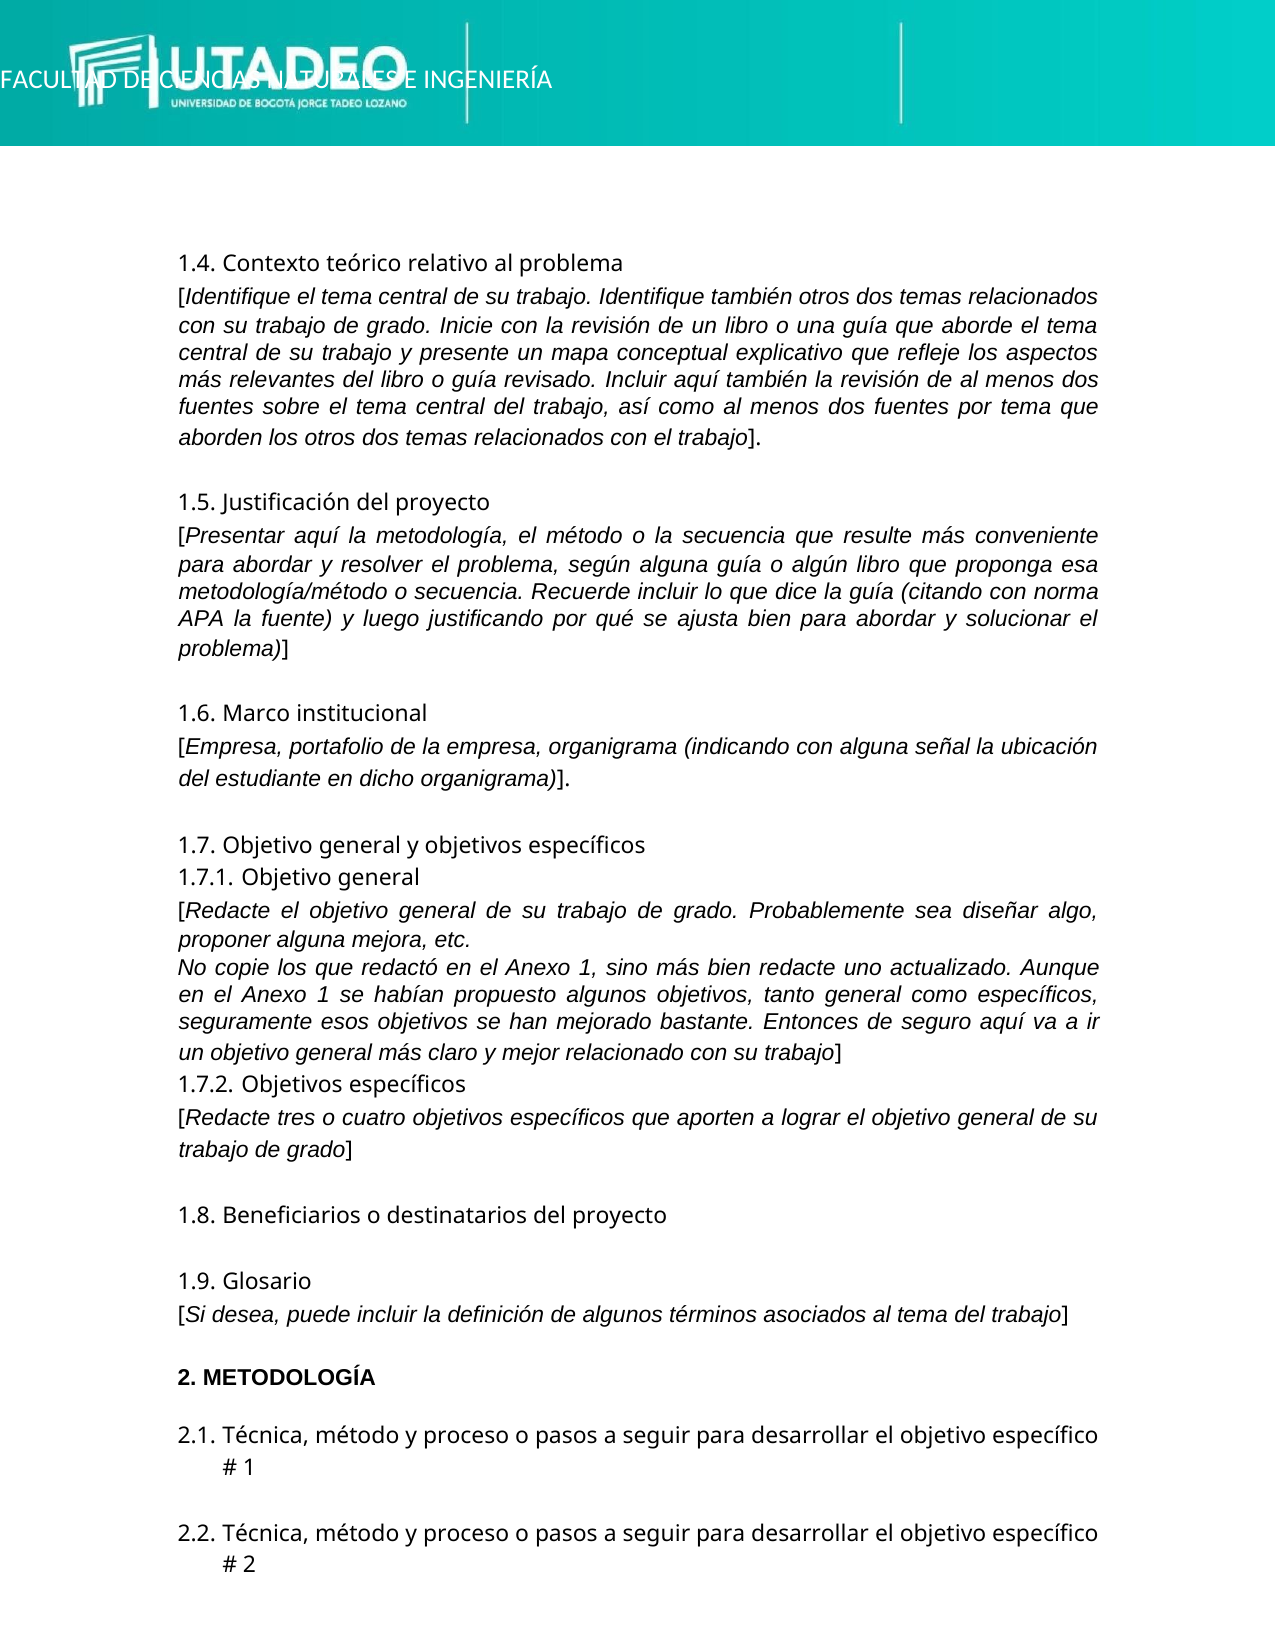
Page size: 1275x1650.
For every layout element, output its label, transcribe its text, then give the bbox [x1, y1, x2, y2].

list Técnica, método y proceso o pasos a seguir para desarrollar el objetivo específico # 2 [177, 1517, 1110, 1579]
text [Redacte tres o cuatro objetivos específicos que aporten a lograr el objetivo general de su trabajo de grado] [177, 1101, 1099, 1164]
text [Redacte el objetivo general de su trabajo de grado. Probablemente sea diseñar algo, proponer alguna mejora, etc. [177, 894, 1099, 952]
list Objetivos específicos [177, 1068, 1110, 1099]
text [Empresa, portafolio de la empresa, organigrama (indicando con alguna señal la ubicación del estudiante en dicho organigrama)]. [177, 730, 1098, 793]
text [Identifique el tema central de su trabajo. Identifique también otros dos temas relacionados con su trabajo de grado. Inicie con la revisión de un libro o una guía que aborde el tema central de su trabajo y presente un mapa conceptual explicativo que refleje los aspectos más relevantes del libro o guía revisado. Incluir aquí también la revisión de al menos dos fuentes sobre el tema central del trabajo, así como al menos dos fuentes por tema que aborden los otros dos temas relacionados con el trabajo]. [177, 280, 1099, 452]
text [Si desea, puede incluir la definición de algunos términos asociados al tema del trabajo] [177, 1298, 1110, 1329]
subtitle METODOLOGÍA [177, 1363, 1110, 1390]
list Glosario [177, 1265, 1110, 1296]
picture [0, 0, 1275, 146]
list Marco institucional [177, 697, 1110, 728]
list Justificación del proyecto [177, 486, 1110, 517]
list Objetivo general y objetivos específicos [177, 828, 1110, 860]
list Técnica, método y proceso o pasos a seguir para desarrollar el objetivo específico # 1 [177, 1419, 1110, 1482]
list Objetivo general [177, 861, 1110, 892]
text [Presentar aquí la metodología, el método o la secuencia que resulte más conveniente para abordar y resolver el problema, según alguna guía o algún libro que proponga esa metodología/método o secuencia. Recuerde incluir lo que dice la guía (citando con norma APA la fuente) y luego justificando por qué se ajusta bien para abordar y solucionar el problema)] [177, 518, 1099, 663]
list Contexto teórico relativo al problema [177, 247, 1110, 278]
text No copie los que redactó en el Anexo 1, sino más bien redacte uno actualizado. Aunque en el Anexo 1 se habían propuesto algunos objetivos, tanto general como específicos, seguramente esos objetivos se han mejorado bastante. Entonces de seguro aquí va a ir un objetivo general más claro y mejor relacionado con su trabajo] [177, 954, 1099, 1067]
list Beneficiarios o destinatarios del proyecto [177, 1199, 1110, 1230]
